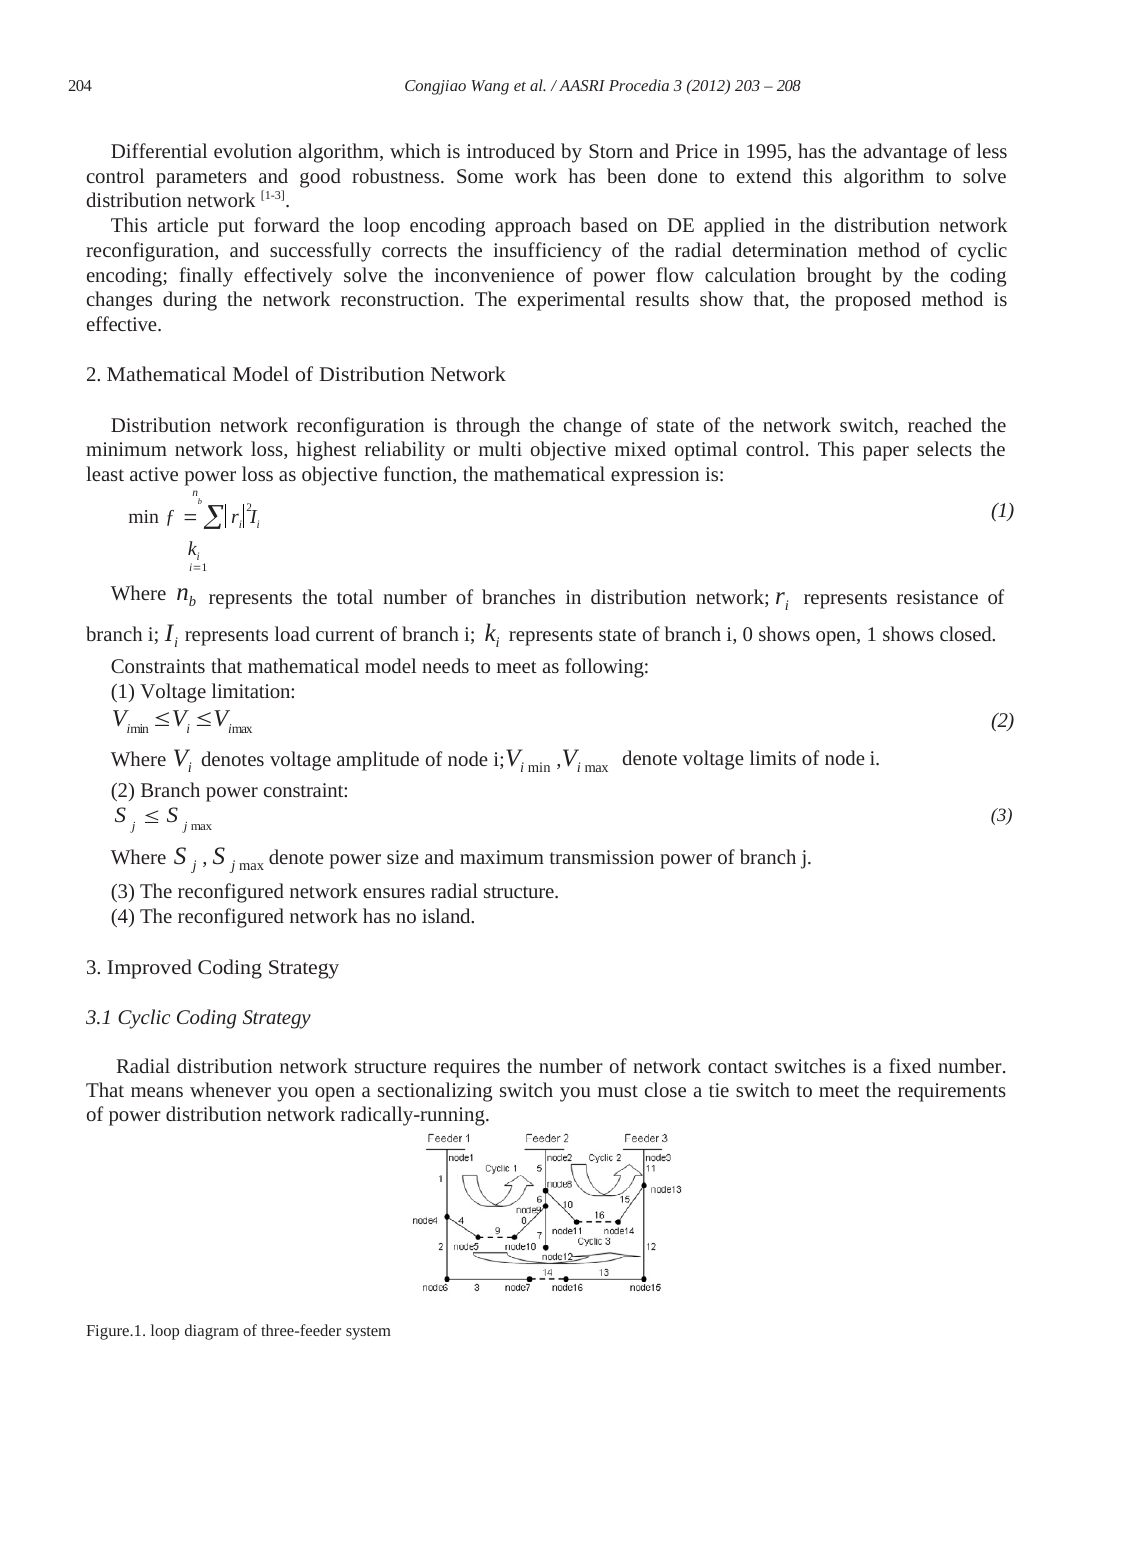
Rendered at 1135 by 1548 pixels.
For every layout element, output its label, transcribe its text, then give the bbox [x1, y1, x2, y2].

text Figure.1. loop diagram of three-feeder system [86, 1321, 1078, 1340]
list The reconfigured network has no island. [111, 904, 1078, 928]
text represents the total number of branches in distribution network; ri [208, 581, 792, 613]
text Where nb [111, 577, 196, 610]
text denote voltage limits of node i. [622, 746, 885, 770]
text Distribution network reconfiguration is through the change of state of the network switch, reached the minimum network loss, highest reliability or multi objective mixed optimal control. This paper selects the least active power loss as objective function, the mathematical expression is: [86, 412, 1008, 486]
text i1 [123, 561, 273, 574]
text This article put forward the loop encoding approach based on DE applied in the distribution network reconfiguration, and successfully corrects the insufficiency of the radial determination method of cyclic encoding; finally effectively solve the inconvenience of power flow calculation brought by the coding changes during the network reconstruction. The experimental results show that, the proposed method is effective. [86, 213, 1008, 336]
list The reconfigured network ensures radial structure. [111, 879, 1078, 903]
text Where S j , S j max denote power size and maximum transmission power of branch j. [111, 841, 1078, 874]
text S j  S j max [114, 802, 611, 835]
text min ƒ   ri Ii ki [118, 499, 270, 561]
text Where Vi denotes voltage amplitude of node i;Vi min ,Vi max [111, 743, 611, 775]
text Radial distribution network structure requires the number of network contact switches is a fixed number. That means whenever you open a sectionalizing switch you must close a tie switch to meet the requirements of power distribution network radically-running. [86, 1054, 1008, 1126]
text (1) [927, 498, 1078, 522]
list Mathematical Model of Distribution Network [86, 362, 1078, 386]
text (2) [933, 708, 1072, 732]
picture [408, 1132, 686, 1295]
list Branch power constraint: [111, 777, 611, 802]
list Voltage limitation: [111, 679, 1078, 703]
text Vimin Vi Vimax [112, 703, 611, 738]
list Improved Coding Strategy [86, 955, 1078, 979]
list Cyclic Coding Strategy [86, 1005, 1078, 1029]
text Constraints that mathematical model needs to meet as following: [111, 654, 1078, 678]
text branch i; Ii represents load current of branch i; ki represents state of branch i, 0 shows open, 1 shows closed. [86, 618, 1078, 650]
text represents resistance of [803, 585, 1078, 609]
text Differential evolution algorithm, which is introduced by Storn and Price in 1995, has the advantage of less control parameters and good robustness. Some work has been done to extend this algorithm to solve distribution network [1-3]. [86, 139, 1008, 212]
